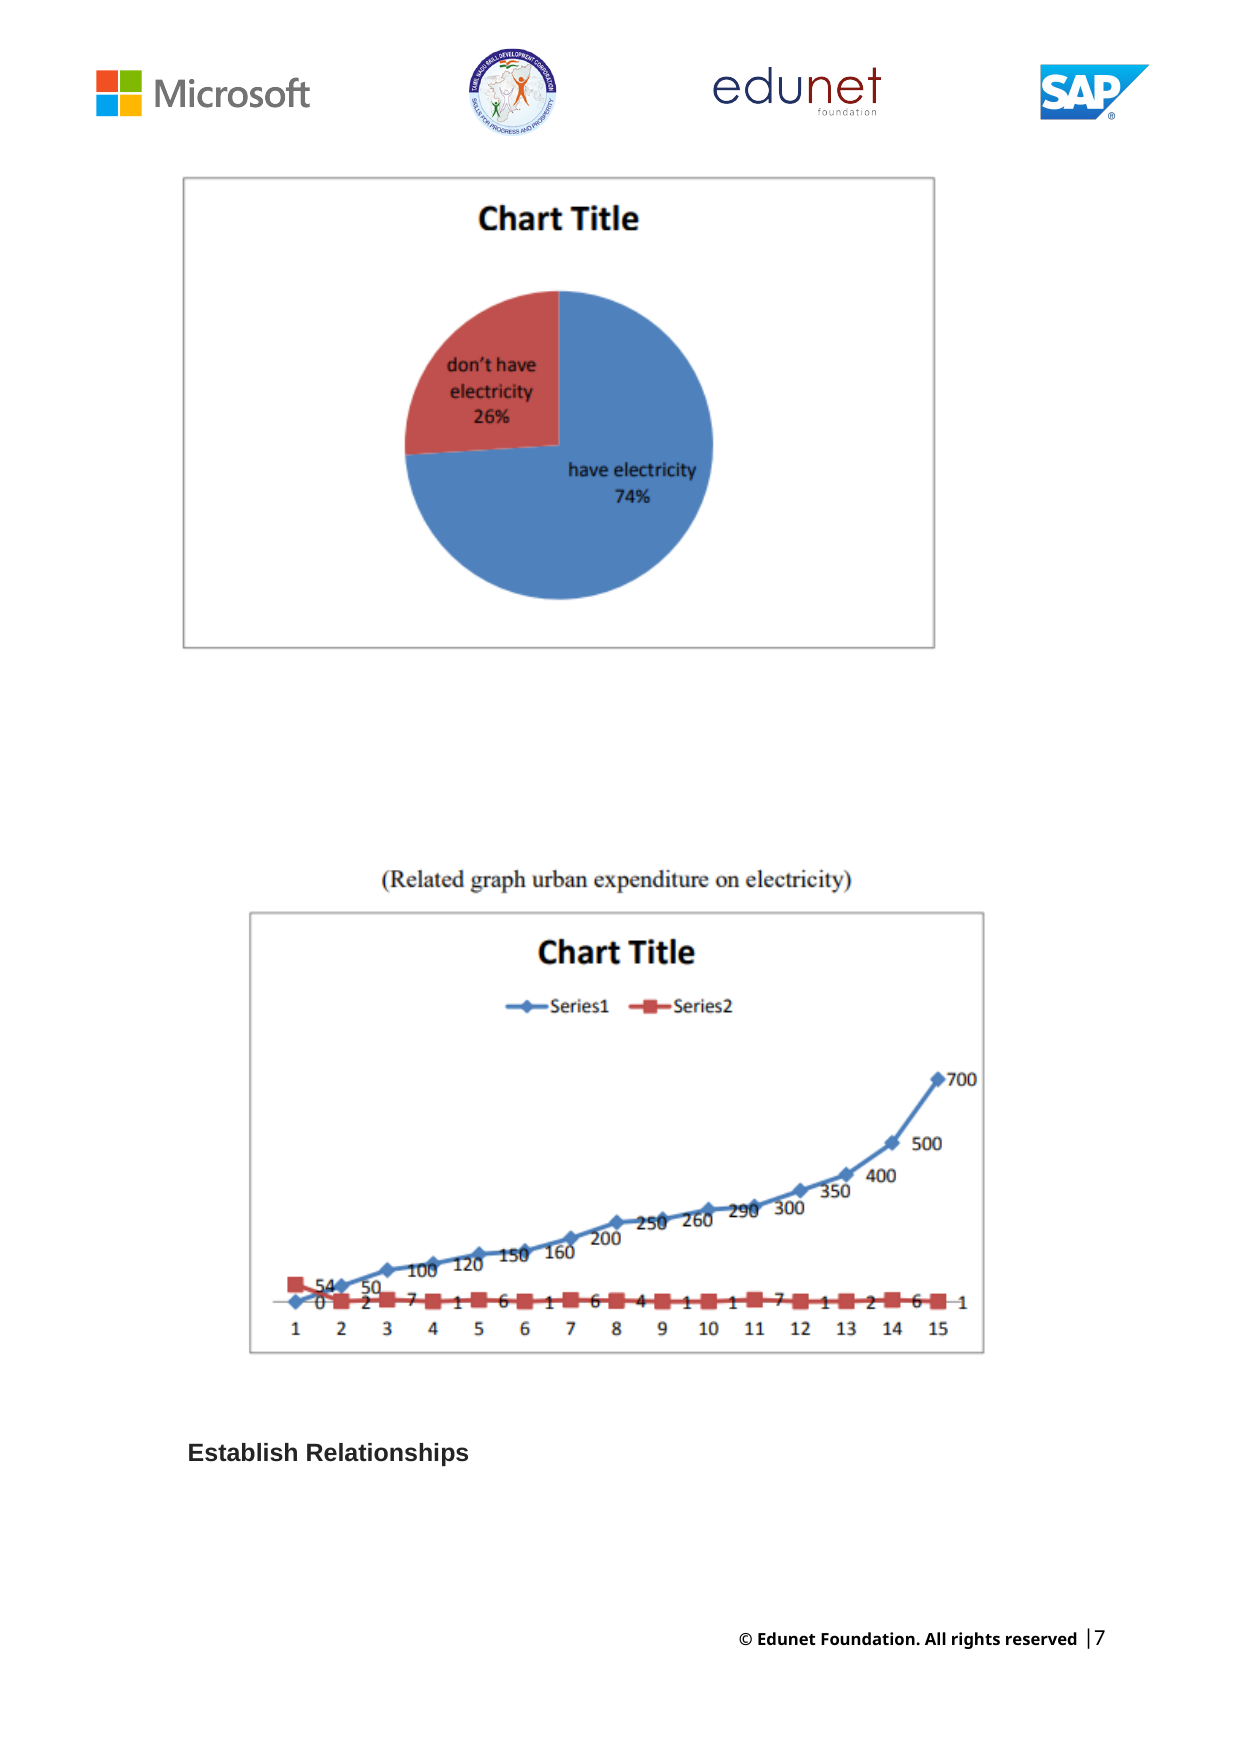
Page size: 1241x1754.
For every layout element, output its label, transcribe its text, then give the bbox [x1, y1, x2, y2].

picture [147, 789, 1104, 1407]
picture [147, 150, 970, 688]
picture [91, 65, 316, 121]
text Establish Relationships [187, 1438, 1068, 1466]
picture [1039, 63, 1151, 121]
picture [706, 60, 889, 122]
picture [466, 45, 558, 137]
